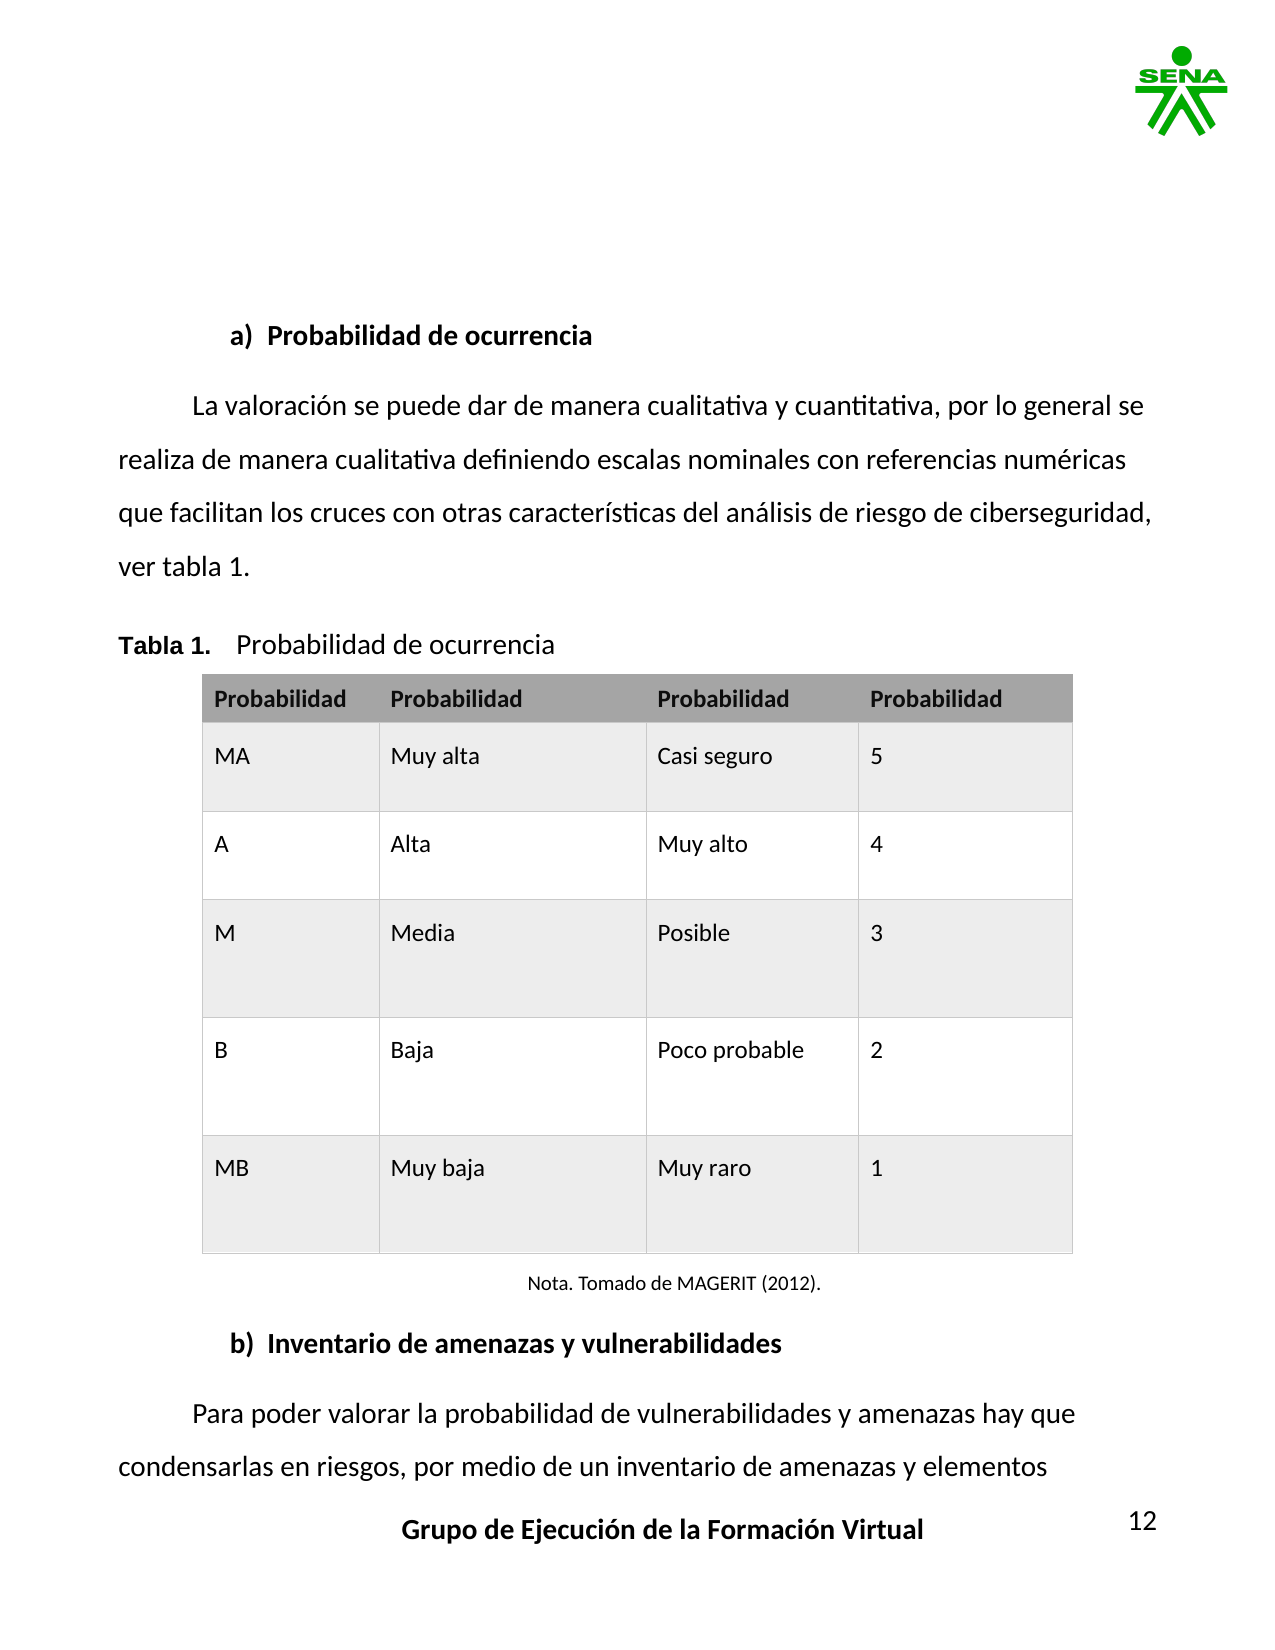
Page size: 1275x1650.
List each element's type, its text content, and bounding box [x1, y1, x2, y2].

table_cell MA [203, 723, 379, 811]
text La valoración se puede dar de manera cualitativa y cuantitativa, por lo general se realiza de manera cualitativa definiendo escalas nominales con referencias numéricas que facilitan los cruces con otras características del análisis de riesgo de ciberseguridad, ver tabla 1. [118, 387, 1157, 583]
list Probabilidad de ocurrencia [229, 317, 1157, 353]
table_cell Casi seguro [647, 723, 858, 811]
table_cell 3 [859, 900, 1072, 1017]
table_cell Baja [380, 1018, 646, 1135]
table_header Probabilidad [859, 675, 1072, 722]
table_cell Poco probable [647, 1018, 858, 1135]
text Probabilidad de ocurrencia [118, 626, 1157, 662]
table_cell M [203, 900, 379, 1017]
table_cell Muy alta [380, 723, 646, 811]
list Inventario de amenazas y vulnerabilidades [229, 1325, 1157, 1361]
table_cell Muy alto [647, 812, 858, 899]
picture [1135, 46, 1228, 136]
table_cell Media [380, 900, 646, 1017]
table_header Probabilidad [647, 675, 858, 722]
table_cell Muy baja [380, 1136, 646, 1252]
table_cell 2 [859, 1018, 1072, 1135]
table_header Probabilidad [203, 675, 379, 722]
table_cell B [203, 1018, 379, 1135]
table_cell MB [203, 1136, 379, 1252]
table_cell 5 [859, 723, 1072, 811]
text Nota. Tomado de MAGERIT (2012). [118, 1270, 1157, 1296]
table_cell Alta [380, 812, 646, 899]
table_cell A [203, 812, 379, 899]
table_cell 4 [859, 812, 1072, 899]
table_cell 1 [859, 1136, 1072, 1252]
table_cell Posible [647, 900, 858, 1017]
table_header Probabilidad [380, 675, 646, 722]
table_cell Muy raro [647, 1136, 858, 1252]
